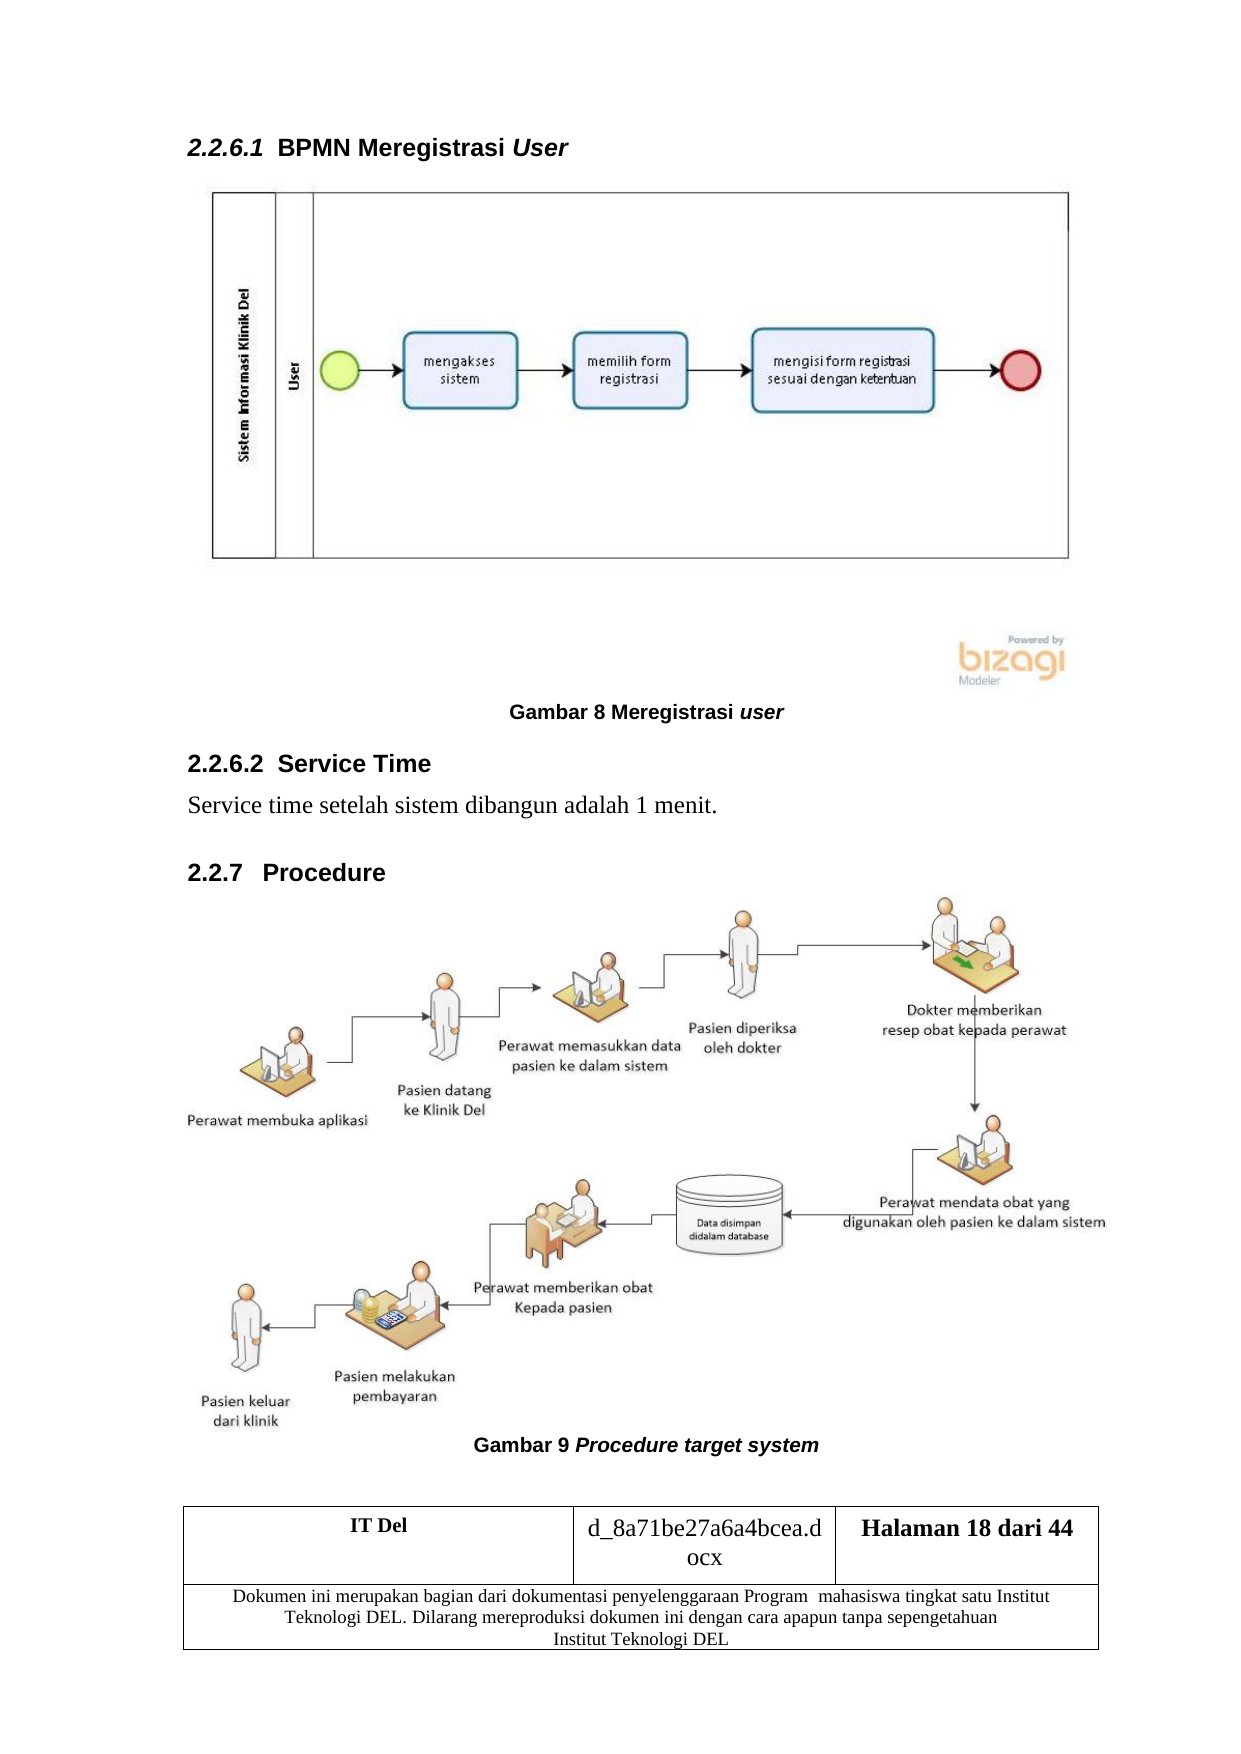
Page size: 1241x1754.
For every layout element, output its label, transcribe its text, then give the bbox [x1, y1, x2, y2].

picture [187, 167, 1093, 700]
subtitle Service Time [187, 749, 1107, 778]
text Gambar 9 Procedure target system [187, 1433, 1107, 1457]
text Gambar 8 Meregistrasi user [187, 700, 1107, 724]
text Service time setelah sistem dibangun adalah 1 menit. [187, 790, 1107, 819]
picture [187, 893, 1108, 1433]
subtitle Procedure [187, 858, 1107, 887]
subtitle BPMN Meregistrasi User [187, 133, 1107, 162]
